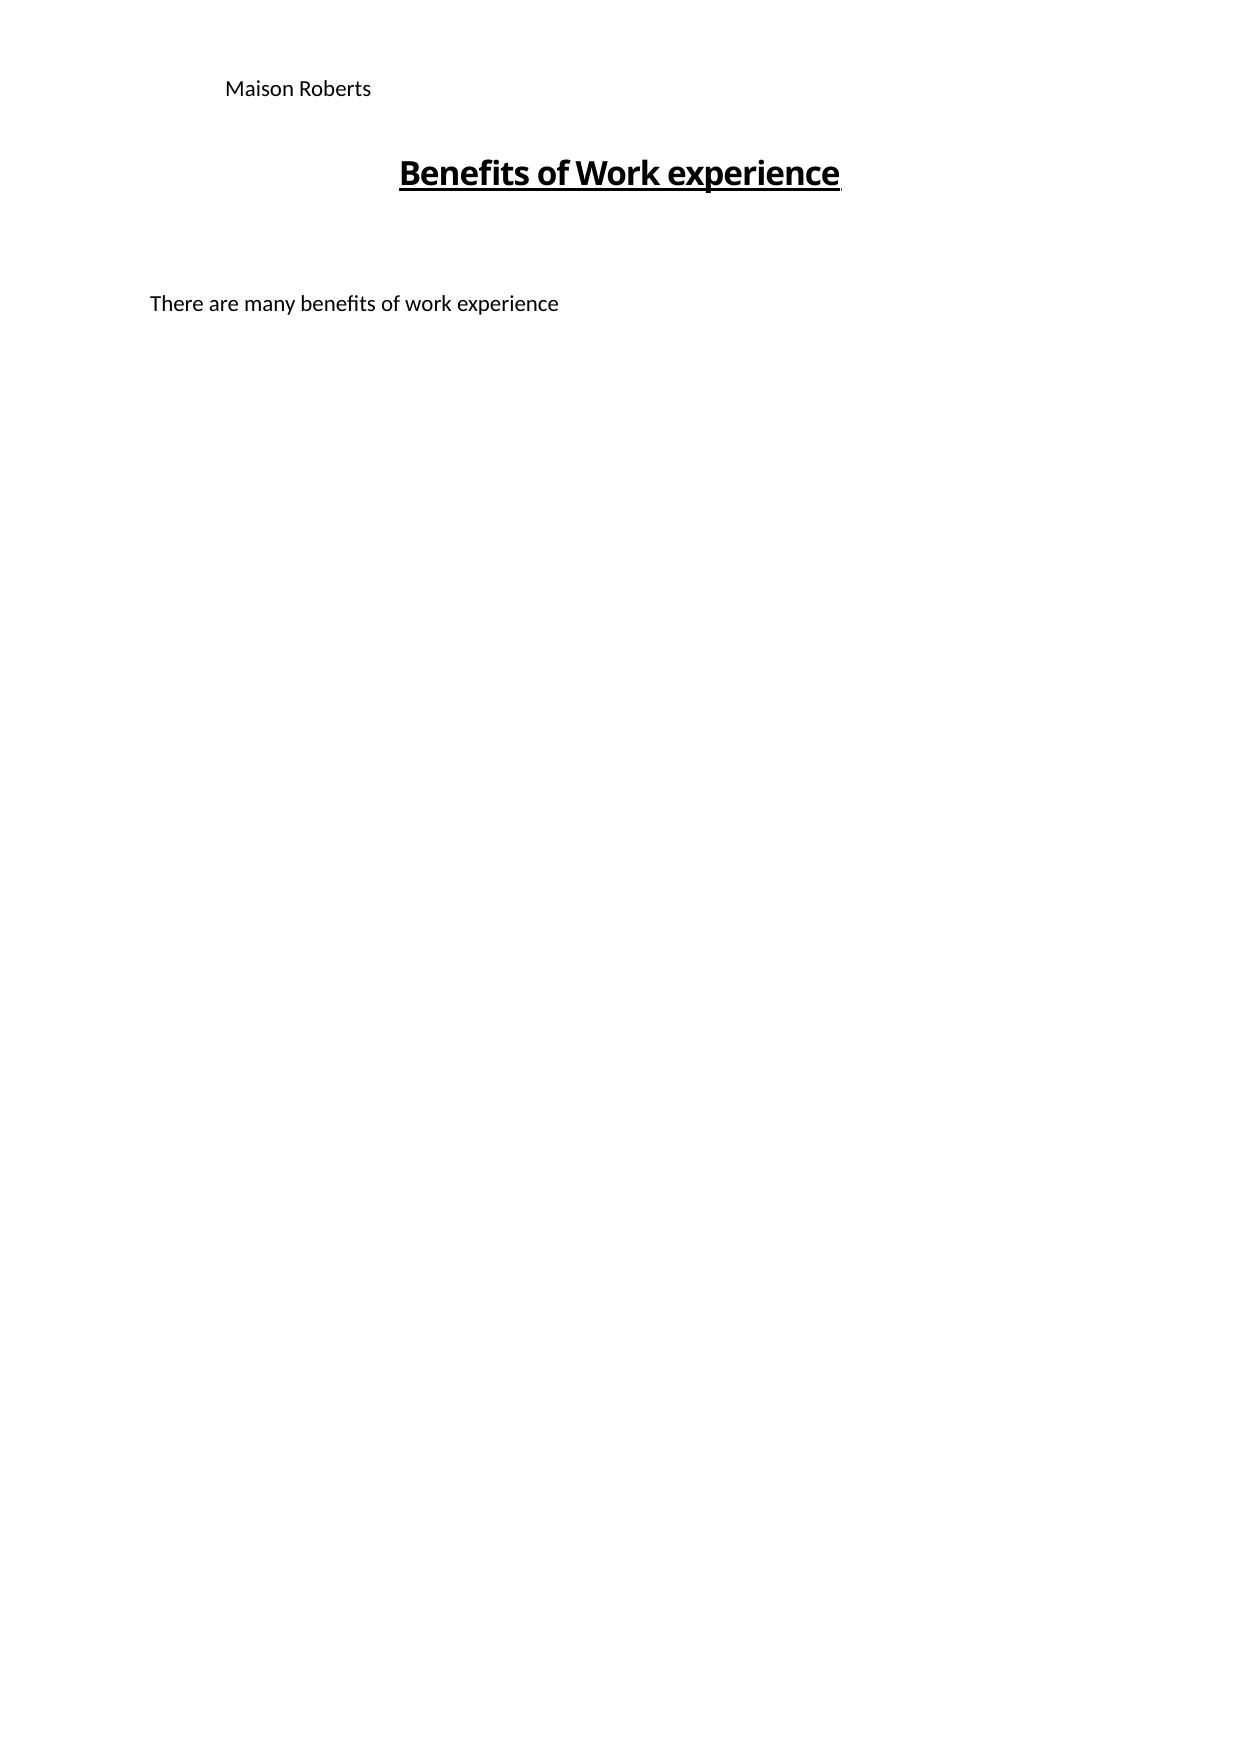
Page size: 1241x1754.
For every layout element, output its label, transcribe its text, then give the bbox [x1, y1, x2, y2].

title Benefits of Work experience [150, 150, 1090, 195]
text There are many benefits of work experience [150, 289, 1090, 317]
